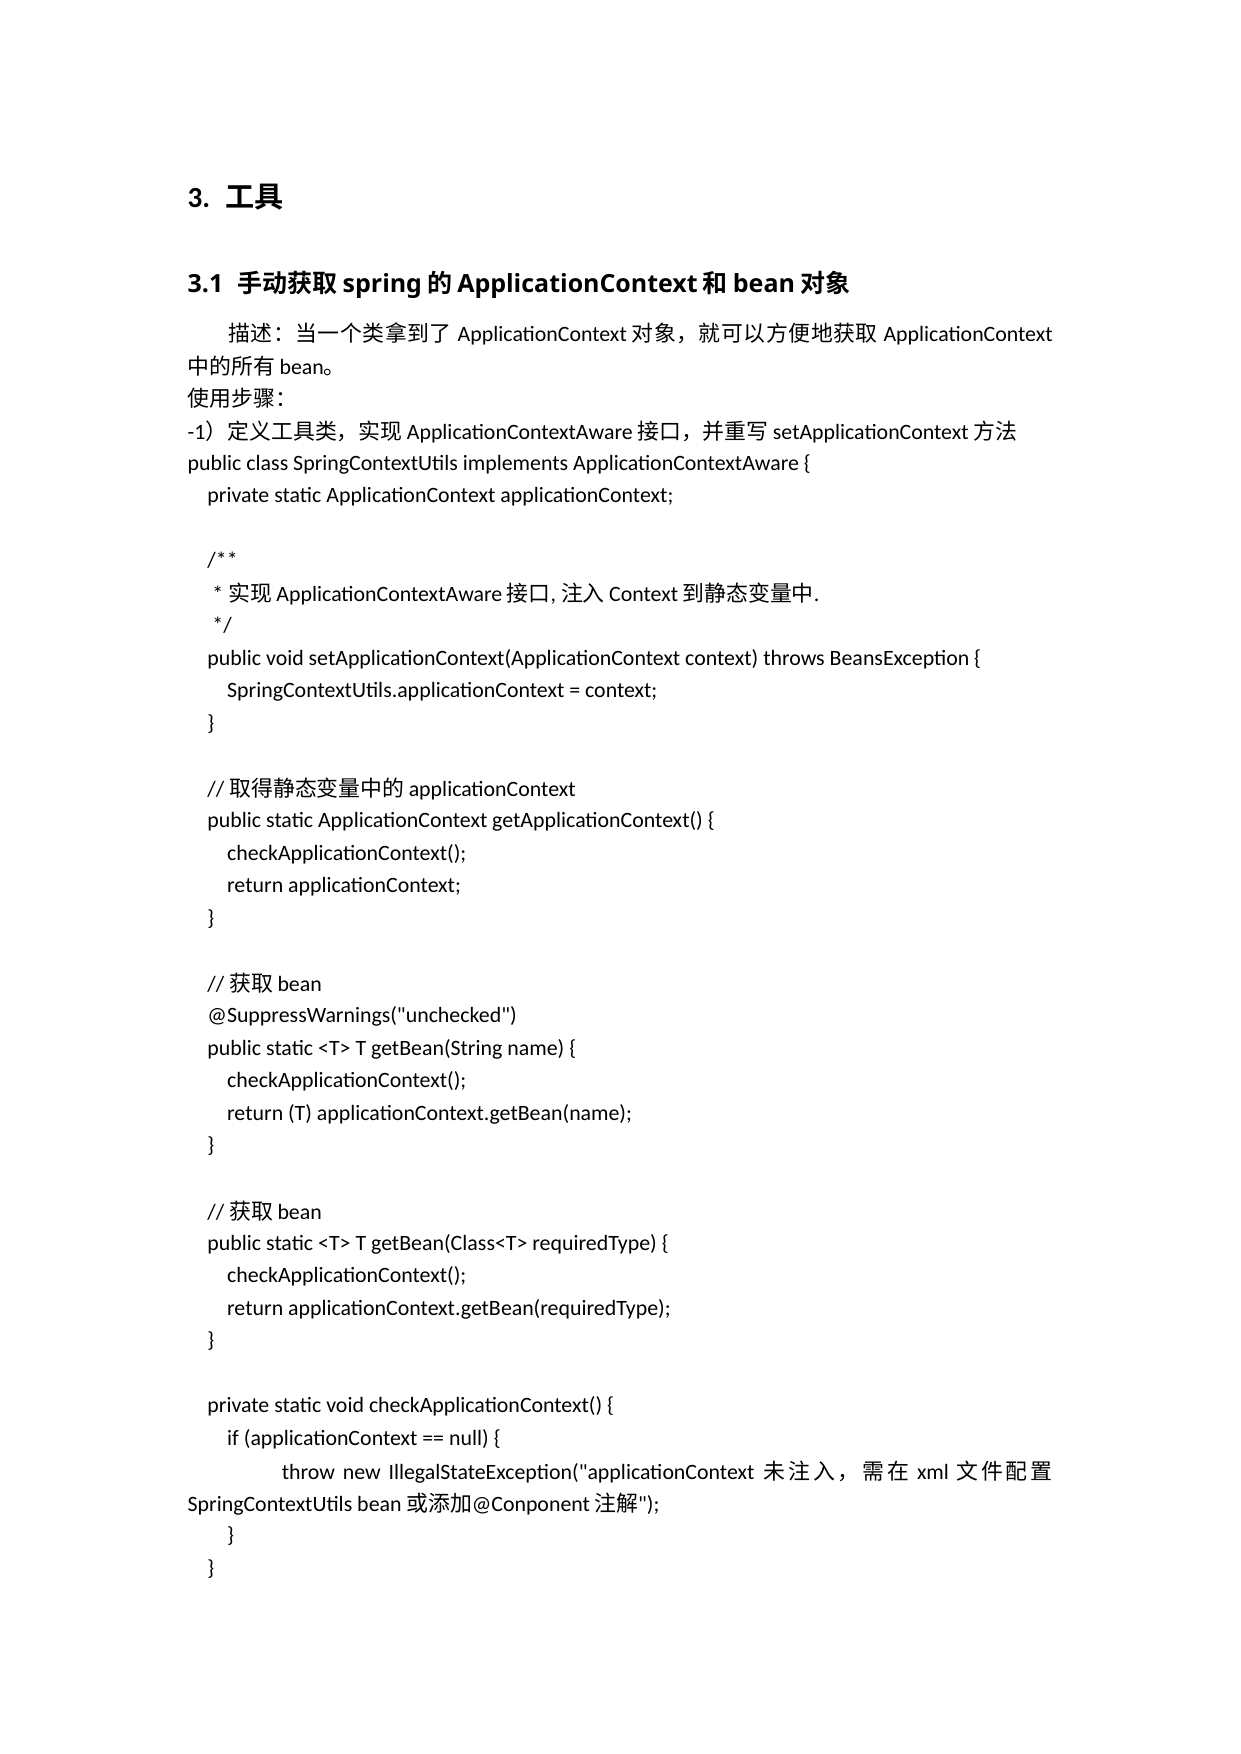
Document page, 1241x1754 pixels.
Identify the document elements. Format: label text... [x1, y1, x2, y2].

text // 获取bean [187, 966, 1053, 998]
text */ [187, 608, 1053, 641]
text // 取得静态变量中的applicationContext [187, 771, 1053, 803]
text return applicationContext.getBean(requiredType); [187, 1291, 1053, 1323]
text public void setApplicationContext(ApplicationContext context) throws BeansException { [187, 641, 1053, 673]
text } [187, 706, 1053, 738]
subtitle 工具 [187, 162, 1053, 227]
text if (applicationContext == null) { [187, 1421, 1053, 1453]
text 使用步骤： [187, 381, 1053, 413]
text private static void checkApplicationContext() { [187, 1388, 1053, 1421]
text 描述：当一个类拿到了ApplicationContext对象，就可以方便地获取ApplicationContext中的所有bean。 [187, 316, 1053, 381]
text public class SpringContextUtils implements ApplicationContextAware { [187, 446, 1053, 478]
text // 获取bean [187, 1193, 1053, 1226]
text return (T) applicationContext.getBean(name); [187, 1096, 1053, 1128]
text return applicationContext; [187, 868, 1053, 901]
text } [187, 1323, 1053, 1356]
text checkApplicationContext(); [187, 1258, 1053, 1291]
text @SuppressWarnings("unchecked") [187, 998, 1053, 1031]
text } [187, 1518, 1053, 1551]
text throw new IllegalStateException("applicationContext未注入，需在xml文件配置SpringContextUtils bean或添加@Conponent注解"); [187, 1453, 1053, 1518]
text -1）定义工具类，实现ApplicationContextAware接口，并重写setApplicationContext方法 [187, 413, 1053, 446]
text public static <T> T getBean(String name) { [187, 1031, 1053, 1063]
text * 实现ApplicationContextAware接口, 注入Context到静态变量中. [187, 576, 1053, 608]
text } [187, 1128, 1053, 1161]
text } [187, 901, 1053, 933]
subtitle 手动获取spring的ApplicationContext和bean对象 [187, 249, 1053, 314]
text checkApplicationContext(); [187, 1063, 1053, 1096]
text /** [187, 543, 1053, 576]
text public static ApplicationContext getApplicationContext() { [187, 803, 1053, 836]
text private static ApplicationContext applicationContext; [187, 478, 1053, 511]
text public static <T> T getBean(Class<T> requiredType) { [187, 1226, 1053, 1258]
text checkApplicationContext(); [187, 836, 1053, 868]
text } [187, 1551, 1053, 1583]
text SpringContextUtils.applicationContext = context; [187, 673, 1053, 706]
